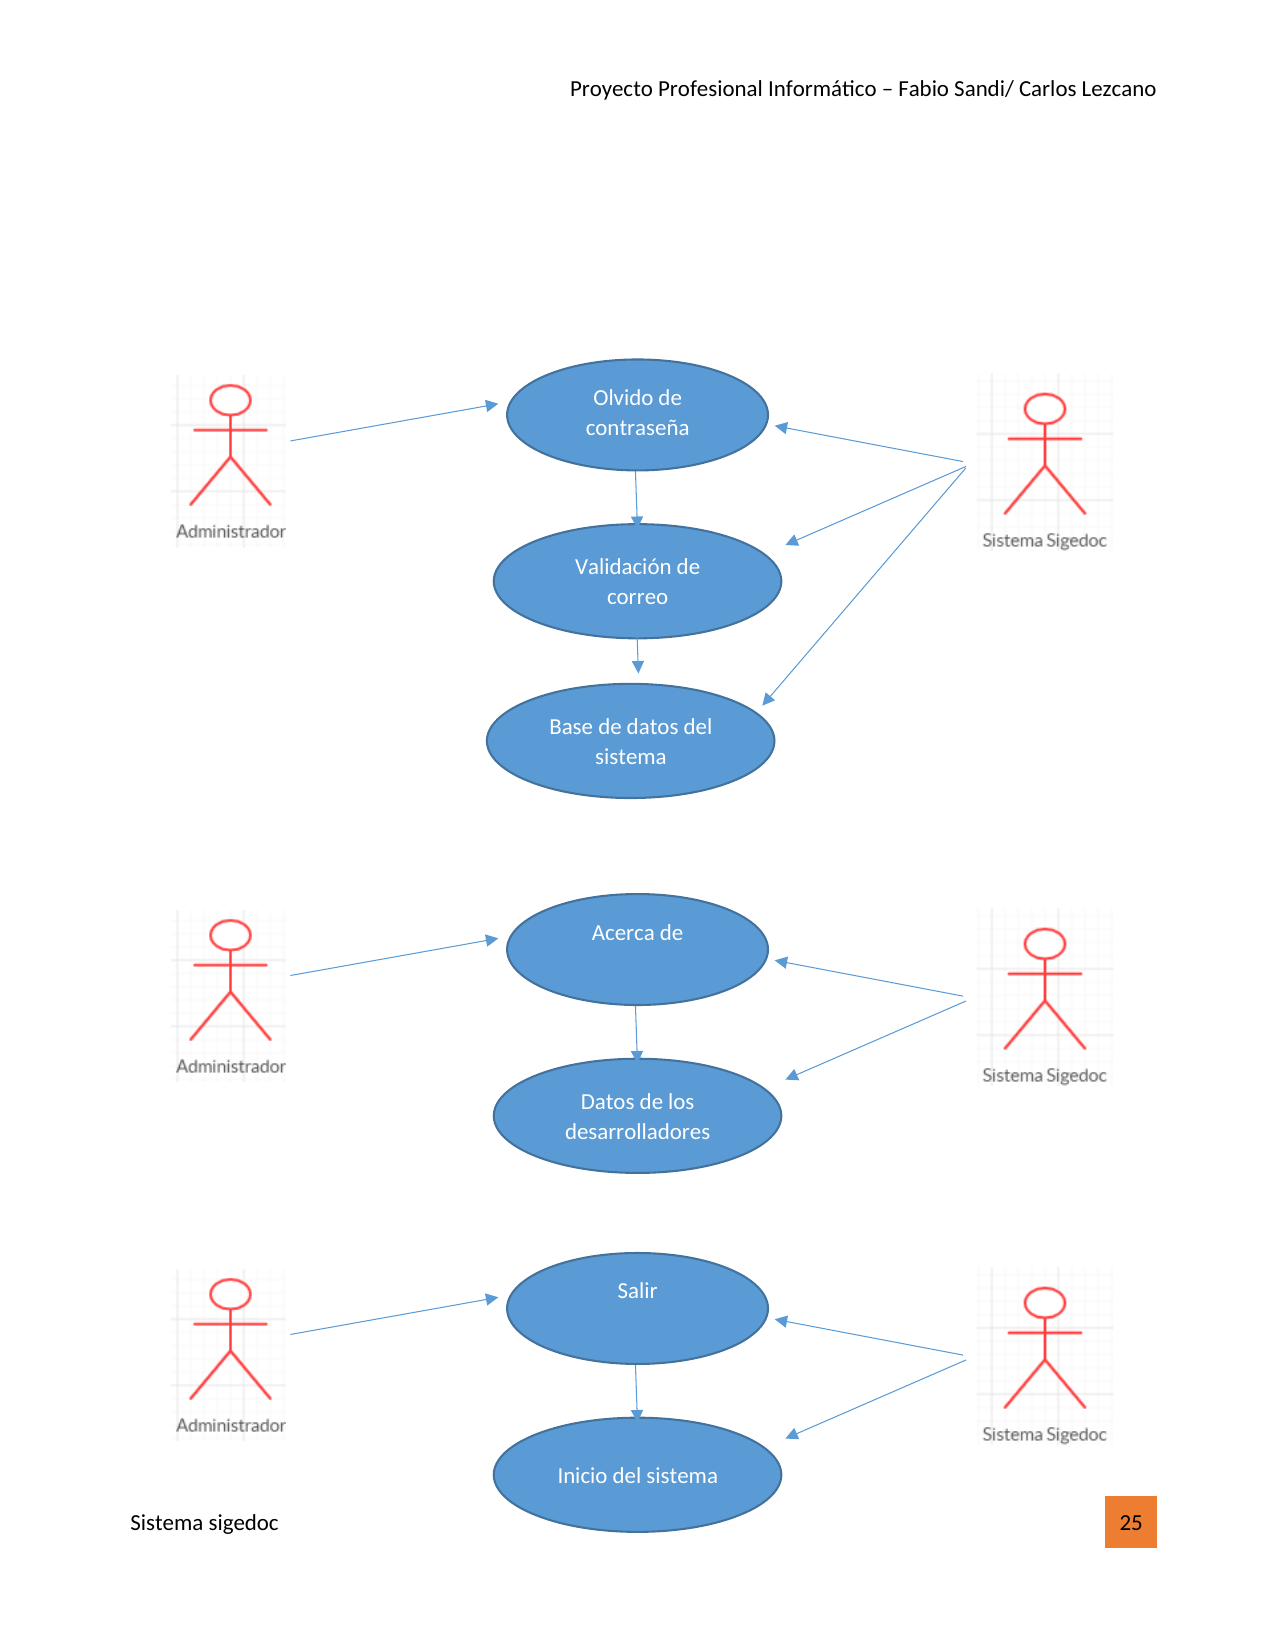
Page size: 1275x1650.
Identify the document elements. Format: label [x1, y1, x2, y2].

picture [171, 910, 286, 1082]
picture [171, 375, 286, 548]
picture [976, 373, 1114, 551]
picture [976, 1267, 1114, 1445]
picture [976, 908, 1114, 1086]
picture [171, 1269, 286, 1441]
